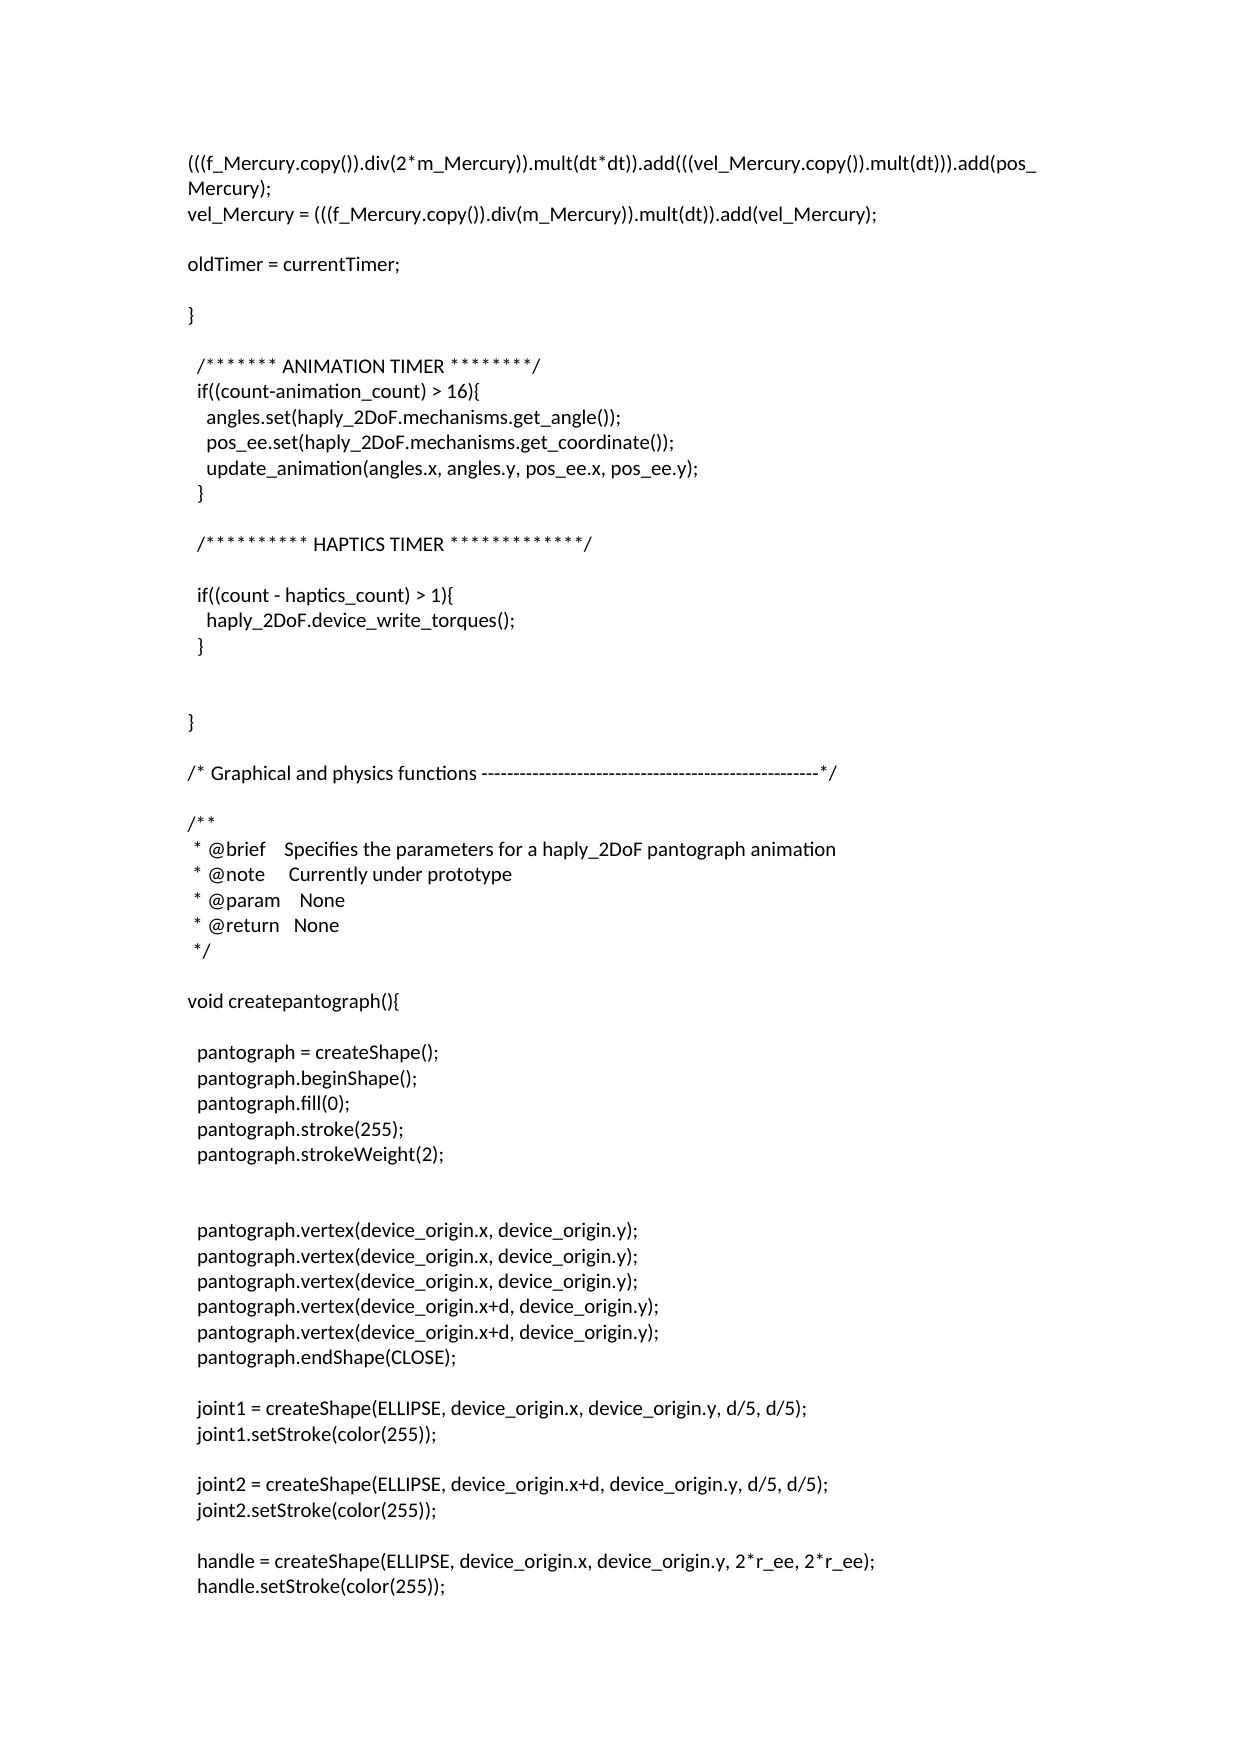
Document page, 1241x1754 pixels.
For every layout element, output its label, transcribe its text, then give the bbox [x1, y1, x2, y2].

text pos_ee.set(haply_2DoF.mechanisms.get_coordinate()); [187, 429, 1053, 455]
text vel_Mercury = (((f_Mercury.copy()).div(m_Mercury)).mult(dt)).add(vel_Mercury); [187, 201, 1053, 226]
text pantograph.fill(0); [187, 1090, 1053, 1116]
text pantograph.vertex(device_origin.x+d, device_origin.y); [187, 1319, 1053, 1344]
text } [187, 633, 1053, 658]
text pantograph.vertex(device_origin.x, device_origin.y); [187, 1217, 1053, 1243]
text /* Graphical and physics functions -----------------------------------------------------*/ [187, 760, 1053, 785]
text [187, 150, 1053, 201]
text joint2.setStroke(color(255)); [187, 1497, 1053, 1522]
text /******* ANIMATION TIMER ********/ [187, 353, 1053, 379]
text if((count - haptics_count) > 1){ [187, 582, 1053, 607]
text if((count-animation_count) > 16){ [187, 379, 1053, 404]
text } [187, 302, 1053, 328]
text handle.setStroke(color(255)); [187, 1573, 1053, 1599]
text } [187, 480, 1053, 506]
text * @note Currently under prototype [187, 862, 1053, 887]
text pantograph = createShape(); [187, 1039, 1053, 1065]
text pantograph.vertex(device_origin.x+d, device_origin.y); [187, 1294, 1053, 1319]
text pantograph.beginShape(); [187, 1065, 1053, 1090]
text * @brief Specifies the parameters for a haply_2DoF pantograph animation [187, 836, 1053, 862]
text handle = createShape(ELLIPSE, device_origin.x, device_origin.y, 2*r_ee, 2*r_ee); [187, 1548, 1053, 1573]
text pantograph.strokeWeight(2); [187, 1141, 1053, 1167]
text pantograph.stroke(255); [187, 1116, 1053, 1141]
text angles.set(haply_2DoF.mechanisms.get_angle()); [187, 404, 1053, 429]
text pantograph.endShape(CLOSE); [187, 1344, 1053, 1370]
text /********** HAPTICS TIMER *************/ [187, 531, 1053, 557]
text * @param None [187, 887, 1053, 912]
text joint2 = createShape(ELLIPSE, device_origin.x+d, device_origin.y, d/5, d/5); [187, 1472, 1053, 1497]
text haply_2DoF.device_write_torques(); [187, 607, 1053, 633]
text joint1.setStroke(color(255)); [187, 1421, 1053, 1446]
text /** [187, 811, 1053, 836]
text */ [187, 938, 1053, 963]
text } [187, 709, 1053, 734]
text pantograph.vertex(device_origin.x, device_origin.y); [187, 1268, 1053, 1294]
text update_animation(angles.x, angles.y, pos_ee.x, pos_ee.y); [187, 455, 1053, 480]
text void createpantograph(){ [187, 989, 1053, 1014]
text * @return None [187, 912, 1053, 938]
text joint1 = createShape(ELLIPSE, device_origin.x, device_origin.y, d/5, d/5); [187, 1395, 1053, 1421]
text oldTimer = currentTimer; [187, 252, 1053, 277]
text pantograph.vertex(device_origin.x, device_origin.y); [187, 1243, 1053, 1268]
